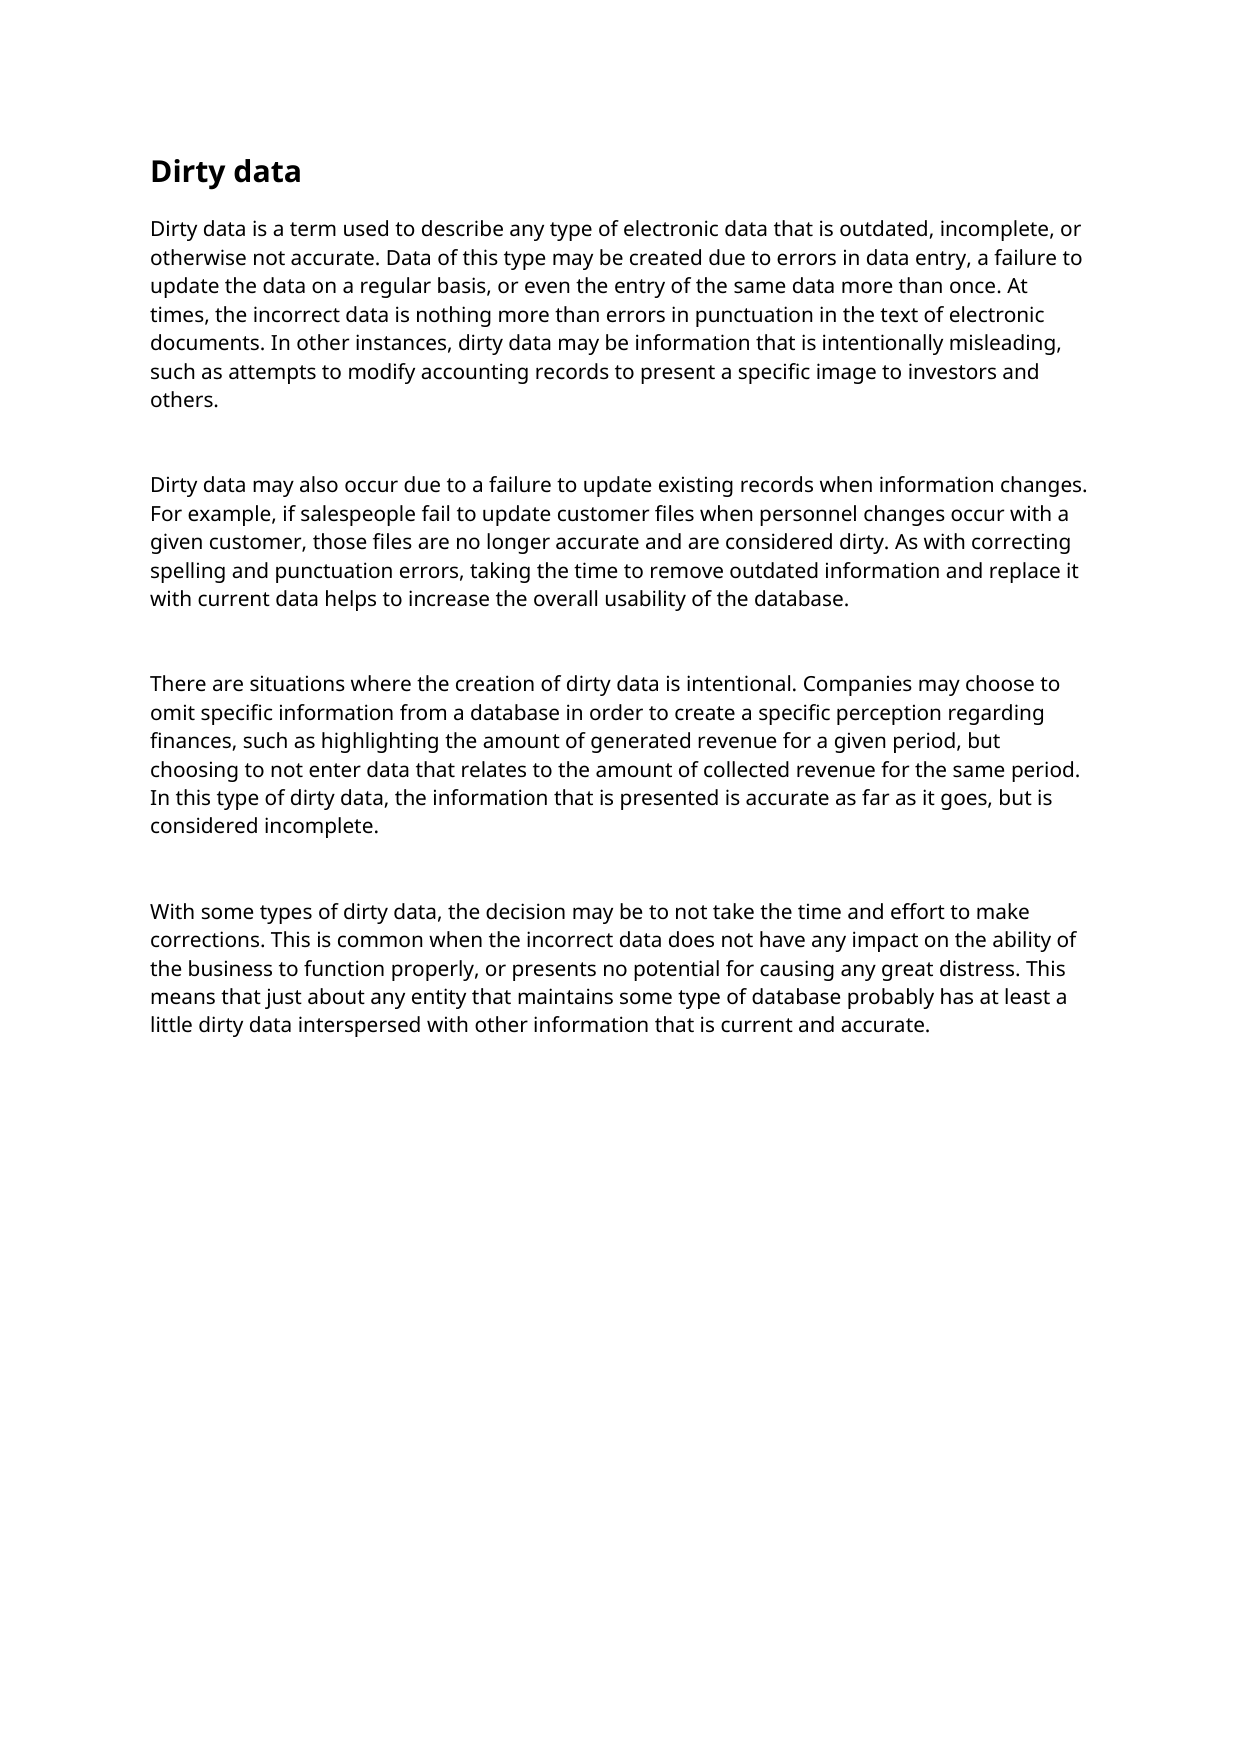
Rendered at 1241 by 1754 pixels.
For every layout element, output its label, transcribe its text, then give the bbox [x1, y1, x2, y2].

text With some types of dirty data, the decision may be to not take the time and effort to make corrections. This is common when the incorrect data does not have any impact on the ability of the business to function properly, or presents no potential for causing any great distress. This means that just about any entity that maintains some type of database probably has at least a little dirty data interspersed with other information that is current and accurate. [150, 897, 1090, 1039]
text There are situations where the creation of dirty data is intentional. Companies may choose to omit specific information from a database in order to create a specific perception regarding finances, such as highlighting the amount of generated revenue for a given period, but choosing to not enter data that relates to the amount of collected revenue for the same period. In this type of dirty data, the information that is presented is accurate as far as it goes, but is considered incomplete. [150, 669, 1090, 840]
text Dirty data is a term used to describe any type of electronic data that is outdated, incomplete, or otherwise not accurate. Data of this type may be created due to errors in data entry, a failure to update the data on a regular basis, or even the entry of the same data more than once. At times, the incorrect data is nothing more than errors in punctuation in the text of electronic documents. In other instances, dirty data may be information that is intentionally misleading, such as attempts to modify accounting records to present a specific image to investors and others. [150, 214, 1090, 414]
text Dirty data may also occur due to a failure to update existing records when information changes. For example, if salespeople fail to update customer files when personnel changes occur with a given customer, those files are no longer accurate and are considered dirty. As with correcting spelling and punctuation errors, taking the time to remove outdated information and replace it with current data helps to increase the overall usability of the database. [150, 470, 1090, 613]
text Dirty data [150, 150, 1090, 191]
